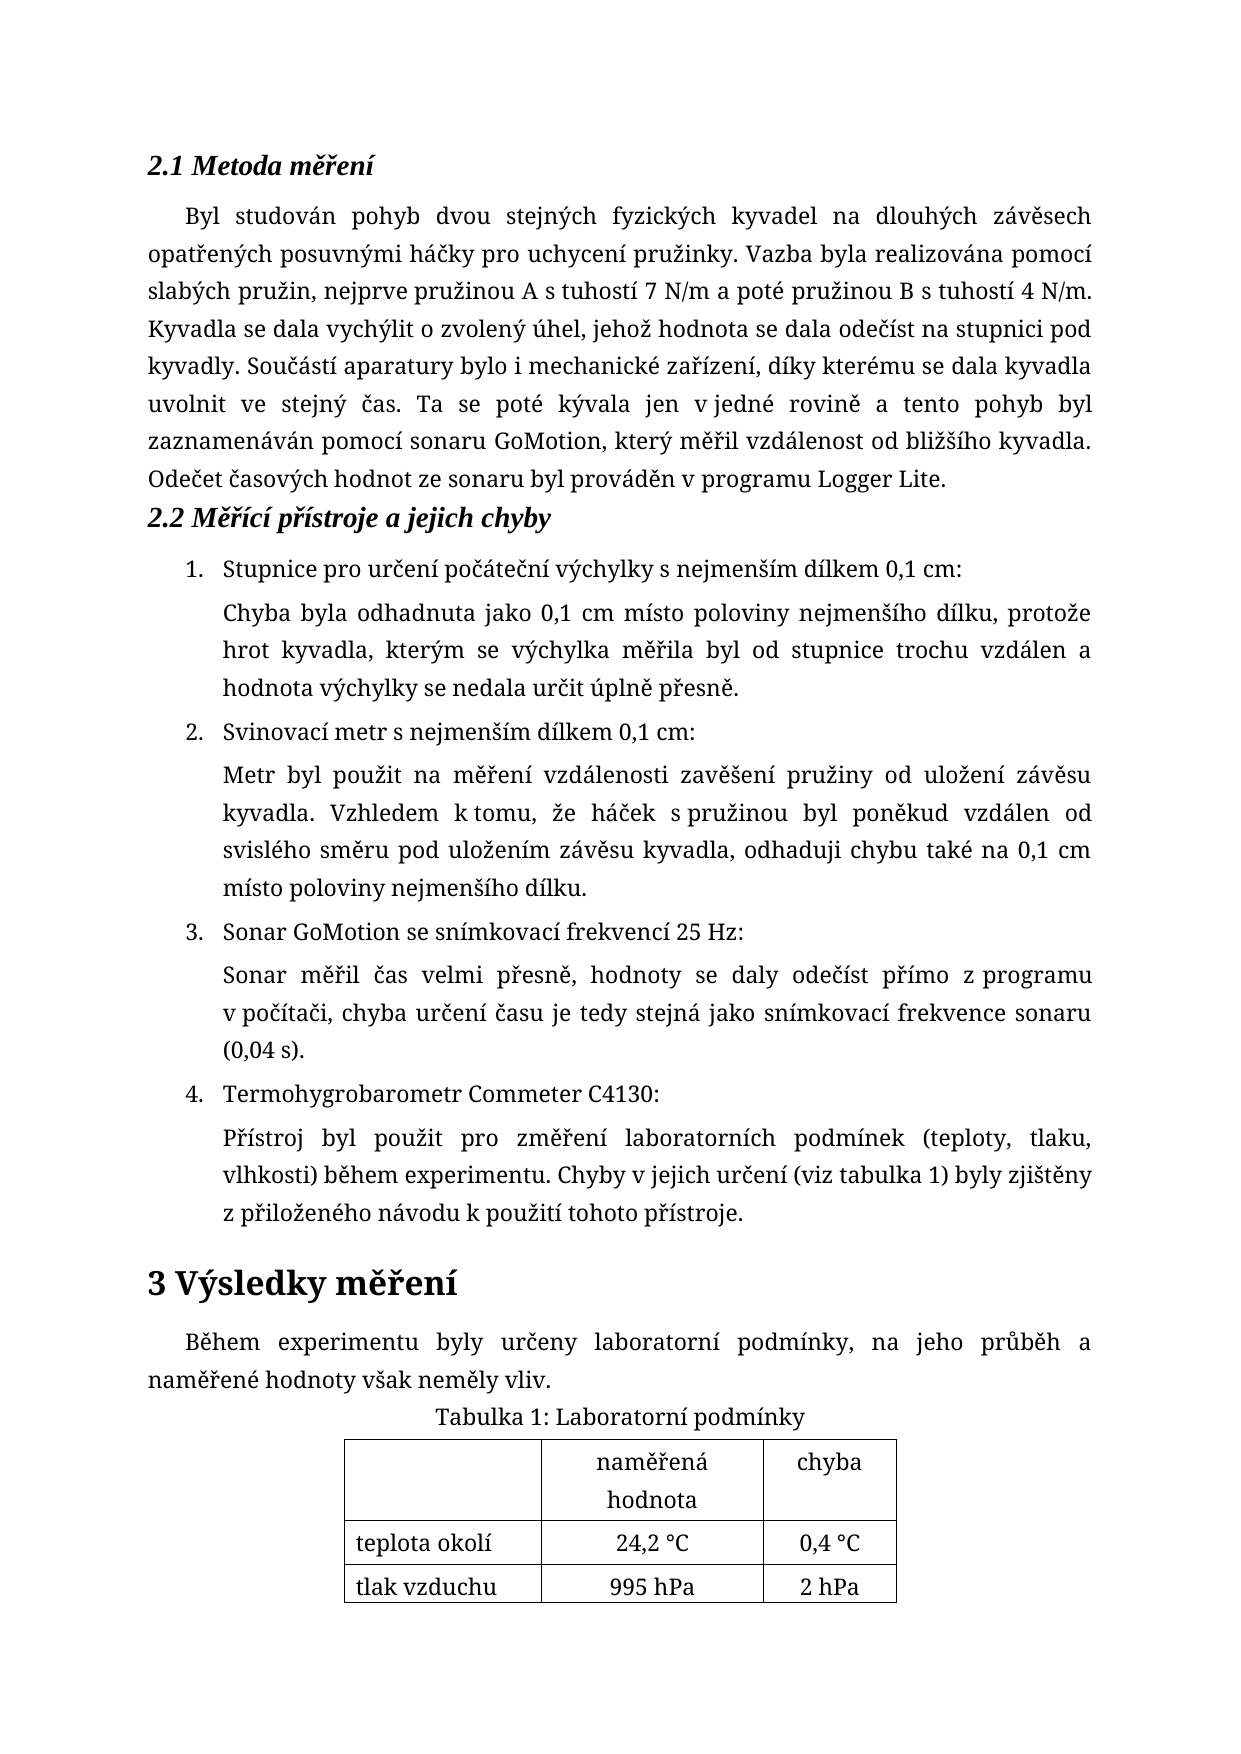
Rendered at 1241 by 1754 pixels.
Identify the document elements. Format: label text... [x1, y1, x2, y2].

table_cell teplota okolí [345, 1521, 541, 1564]
text Chyba byla odhadnuta jako 0,1 cm místo poloviny nejmenšího dílku, protože hrot kyvadla, kterým se výchylka měřila byl od stupnice trochu vzdálen a hodnota výchylky se nedala určit úplně přesně. [223, 597, 1093, 703]
text Tabulka 1: Laboratorní podmínky [148, 1401, 1093, 1432]
list Sonar GoMotion se snímkovací frekvencí 25 Hz: [185, 916, 1093, 947]
table_header [345, 1440, 541, 1520]
subtitle 2.1 Metoda měření [148, 148, 1093, 181]
table_cell 995 hPa [542, 1565, 763, 1602]
text Během experimentu byly určeny laboratorní podmínky, na jeho průběh a naměřené hodnoty však neměly vliv. [148, 1326, 1093, 1395]
subtitle 2.2 Měřící přístroje a jejich chyby [148, 500, 1093, 534]
list Svinovací metr s nejmenším dílkem 0,1 cm: [185, 716, 1093, 747]
table_cell 24,2 °C [542, 1521, 763, 1564]
table_cell 0,4 °C [764, 1521, 896, 1564]
text Sonar měřil čas velmi přesně, hodnoty se daly odečíst přímo z programu v počítači, chyba určení času je tedy stejná jako snímkovací frekvence sonaru (0,04 s). [223, 959, 1093, 1066]
text Přístroj byl použit pro změření laboratorních podmínek (teploty, tlaku, vlhkosti) během experimentu. Chyby v jejich určení (viz tabulka 1) byly zjištěny z přiloženého návodu k použití tohoto přístroje. [223, 1122, 1093, 1228]
list Termohygrobarometr Commeter C4130: [185, 1078, 1093, 1109]
text Metr byl použit na měření vzdálenosti zavěšení pružiny od uložení závěsu kyvadla. Vzhledem k tomu, že háček s pružinou byl poněkud vzdálen od svislého směru pod uložením závěsu kyvadla, odhaduji chybu také na 0,1 cm místo poloviny nejmenšího dílku. [223, 759, 1093, 903]
table_header chyba [764, 1440, 896, 1520]
list Stupnice pro určení počáteční výchylky s nejmenším dílkem 0,1 cm: [185, 553, 1093, 584]
text Byl studován pohyb dvou stejných fyzických kyvadel na dlouhých závěsech opatřených posuvnými háčky pro uchycení pružinky. Vazba byla realizována pomocí slabých pružin, nejprve pružinou A s tuhostí 7 N/m a poté pružinou B s tuhostí 4 N/m. Kyvadla se dala vychýlit o zvolený úhel, jehož hodnota se dala odečíst na stupnici pod kyvadly. Součástí aparatury bylo i mechanické zařízení, díky kterému se dala kyvadla uvolnit ve stejný čas. Ta se poté kývala jen v jedné rovině a tento pohyb byl zaznamenáván pomocí sonaru GoMotion, který měřil vzdálenost od bližšího kyvadla. Odečet časových hodnot ze sonaru byl prováděn v programu Logger Lite. [148, 200, 1093, 494]
table_cell tlak vzduchu [345, 1565, 541, 1602]
table_header naměřená hodnota [542, 1440, 763, 1520]
text 3 Výsledky měření [148, 1259, 1093, 1305]
table_cell 2 hPa [764, 1565, 896, 1602]
